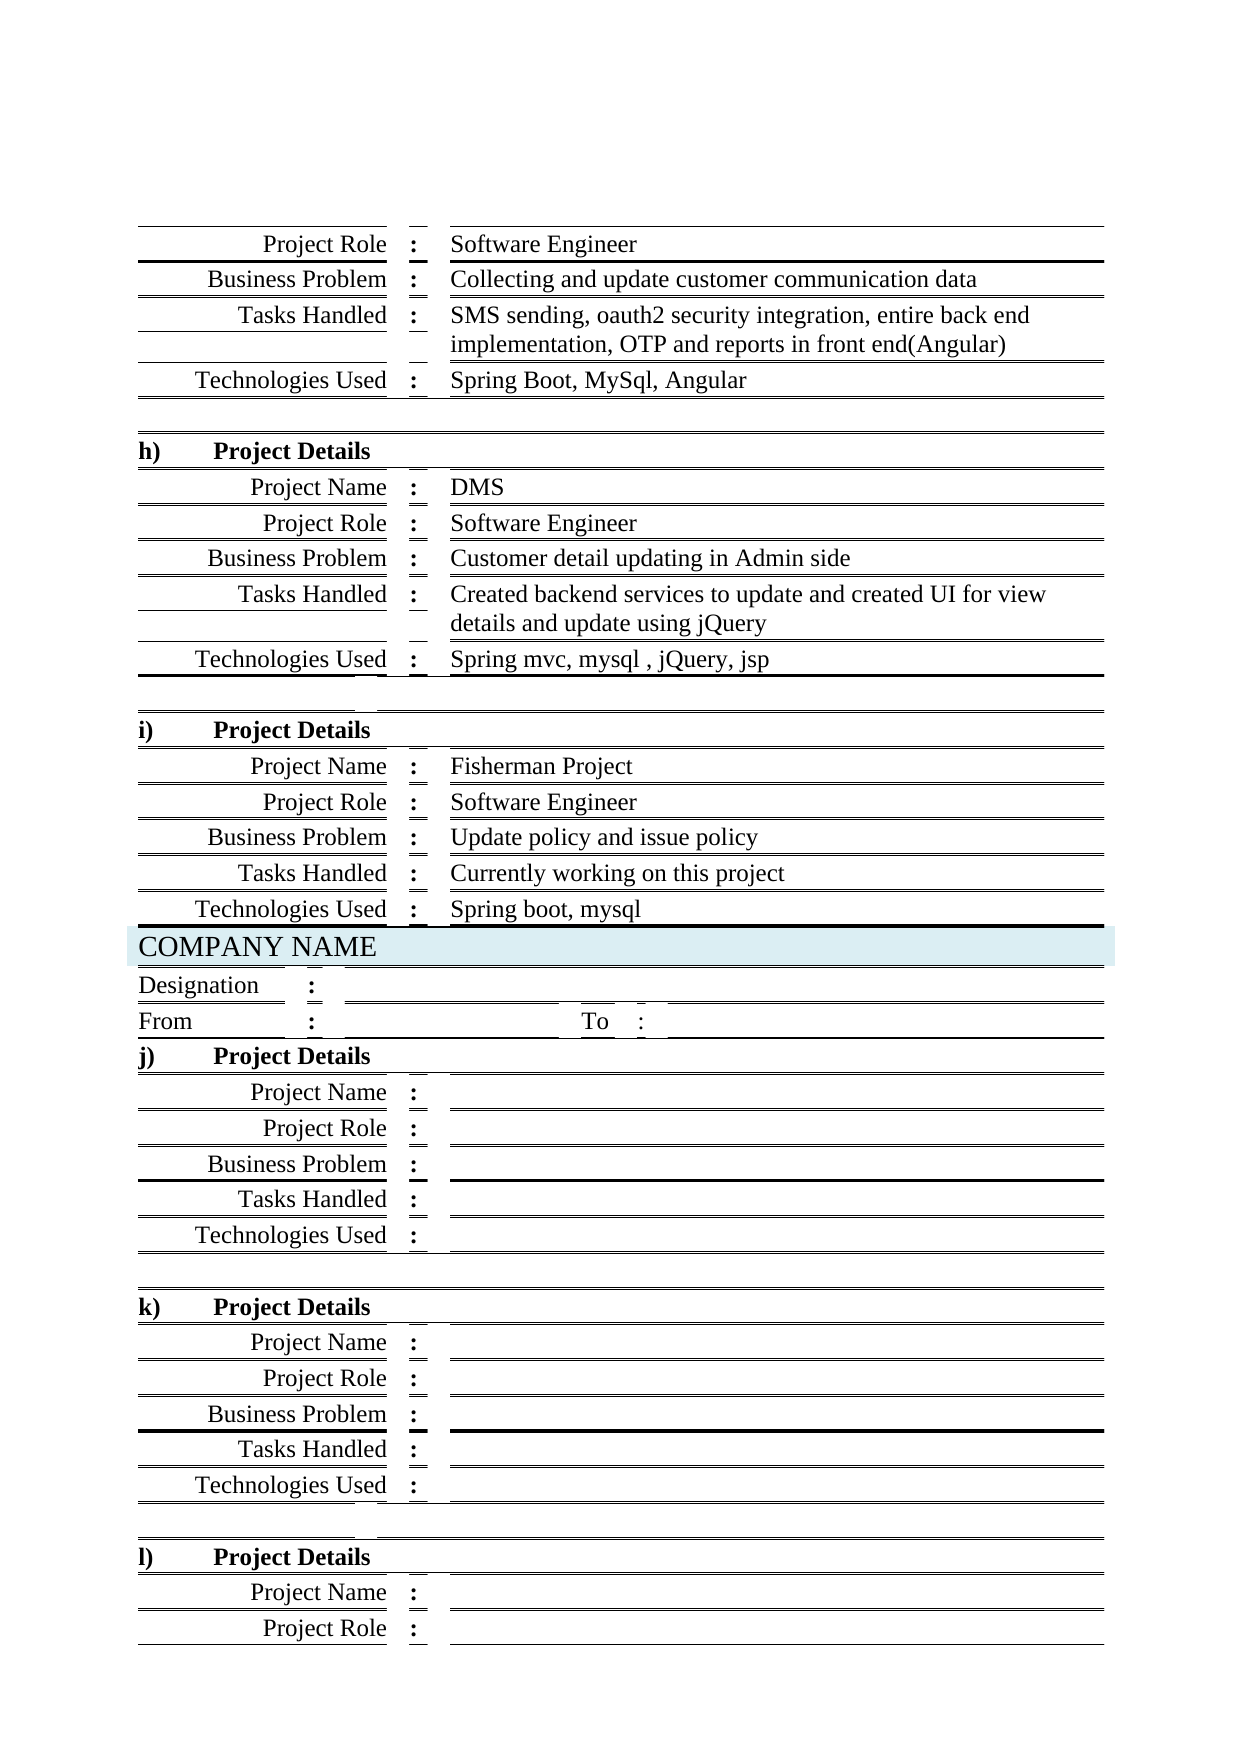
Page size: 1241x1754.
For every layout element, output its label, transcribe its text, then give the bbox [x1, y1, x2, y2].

table_cell Tasks Handled [127, 296, 398, 361]
table_cell Project Role [127, 504, 398, 539]
table_cell : [398, 1145, 439, 1181]
table_cell [439, 1466, 1115, 1502]
table_cell Designation [127, 966, 296, 1002]
table_cell Spring mvc, mysql , jQuery, jsp [439, 640, 1115, 676]
table_cell Project Name [127, 1073, 398, 1109]
table_cell Business Problem [127, 540, 398, 575]
table_cell : [398, 783, 439, 818]
table_cell : [398, 854, 439, 890]
table_cell To [570, 1002, 626, 1038]
table_cell : [398, 1109, 439, 1145]
table_cell : [398, 504, 439, 539]
table_cell : [398, 296, 439, 361]
table_cell Project Name [127, 1574, 398, 1609]
table_cell [657, 1002, 1115, 1038]
table_cell DMS [439, 468, 1115, 504]
table_cell [439, 1359, 1115, 1395]
table_cell [439, 1395, 1115, 1431]
table_cell [334, 966, 1115, 1002]
table_cell : [398, 1466, 439, 1502]
table_cell : [398, 1359, 439, 1395]
table_cell Project Details [127, 711, 1115, 747]
table_cell : [398, 468, 439, 504]
table_cell [439, 1609, 1115, 1645]
table_cell : [398, 540, 439, 575]
table_cell [439, 1324, 1115, 1359]
table_cell Technologies Used [127, 640, 398, 676]
table_cell Project Details [127, 433, 1115, 468]
table_cell [439, 1574, 1115, 1609]
table_cell Customer detail updating in Admin side [439, 540, 1115, 575]
table_cell Business Problem [127, 1145, 398, 1181]
table_cell : [398, 1431, 439, 1466]
table_cell Created backend services to update and created UI for view details and update using jQuery [439, 575, 1115, 640]
table_cell [127, 1252, 1115, 1288]
table_cell Fisherman Project [439, 747, 1115, 783]
table_cell : [296, 1002, 334, 1038]
table_cell Project Role [127, 1109, 398, 1145]
table_cell Update policy and issue policy [439, 819, 1115, 854]
table_cell Business Problem [127, 261, 398, 296]
table_cell Software Engineer [439, 783, 1115, 818]
table_cell Project Details [127, 1288, 1115, 1323]
table_cell From [127, 1002, 296, 1038]
table_cell Project Role [127, 1359, 398, 1395]
table_cell : [398, 361, 439, 397]
table_cell Spring boot, mysql [439, 890, 1115, 926]
table_cell Project Name [127, 747, 398, 783]
table_cell Business Problem [127, 1395, 398, 1431]
table_cell [439, 1109, 1115, 1145]
table_cell Project Role [127, 1609, 398, 1645]
table_cell Technologies Used [127, 1466, 398, 1502]
table_cell : [398, 640, 439, 676]
table_cell Tasks Handled [127, 575, 398, 640]
table_cell : [398, 1073, 439, 1109]
table_cell : [398, 747, 439, 783]
table_cell Technologies Used [127, 890, 398, 926]
table_cell Tasks Handled [127, 1431, 398, 1466]
table_cell : [398, 1574, 439, 1609]
table_cell Currently working on this project [439, 854, 1115, 890]
table_cell Business Problem [127, 819, 398, 854]
table_cell Project Details [127, 1538, 1115, 1573]
table_cell Technologies Used [127, 361, 398, 397]
table_cell : [398, 1609, 439, 1645]
table_cell : [398, 1181, 439, 1216]
table_cell : [398, 575, 439, 640]
table_cell Project Role [127, 225, 398, 261]
table_cell Technologies Used [127, 1216, 398, 1252]
table_cell : [296, 966, 334, 1002]
table_cell : [398, 1324, 439, 1359]
table_cell Project Name [127, 1324, 398, 1359]
table_cell [127, 1502, 366, 1538]
table_cell [127, 676, 366, 711]
table_cell Software Engineer [439, 504, 1115, 539]
table_cell Tasks Handled [127, 854, 398, 890]
table_cell [439, 1145, 1115, 1181]
table_cell Project Name [127, 468, 398, 504]
table_cell SMS sending, oauth2 security integration, entire back end implementation, OTP and reports in front end(Angular) [439, 296, 1115, 361]
table_cell : [398, 890, 439, 926]
table_cell Spring Boot, MySql, Angular [439, 361, 1115, 397]
table_cell : [398, 261, 439, 296]
table_cell COMPANY NAME [127, 926, 1115, 966]
table_cell Tasks Handled [127, 1181, 398, 1216]
table_cell [439, 1073, 1115, 1109]
table_cell : [398, 819, 439, 854]
table_cell : [626, 1002, 657, 1038]
table_cell [439, 1216, 1115, 1252]
table_cell [334, 1002, 570, 1038]
table_cell [366, 1502, 1115, 1538]
table_cell [366, 676, 1115, 711]
table_cell Project Role [127, 783, 398, 818]
table_cell Collecting and update customer communication data [439, 261, 1115, 296]
table_cell Project Details [127, 1038, 1115, 1073]
table_cell [127, 397, 1115, 432]
table_cell Software Engineer [439, 225, 1115, 261]
table_cell : [398, 1395, 439, 1431]
table_cell : [398, 225, 439, 261]
table_cell : [398, 1216, 439, 1252]
table_cell [439, 1181, 1115, 1216]
table_cell [439, 1431, 1115, 1466]
